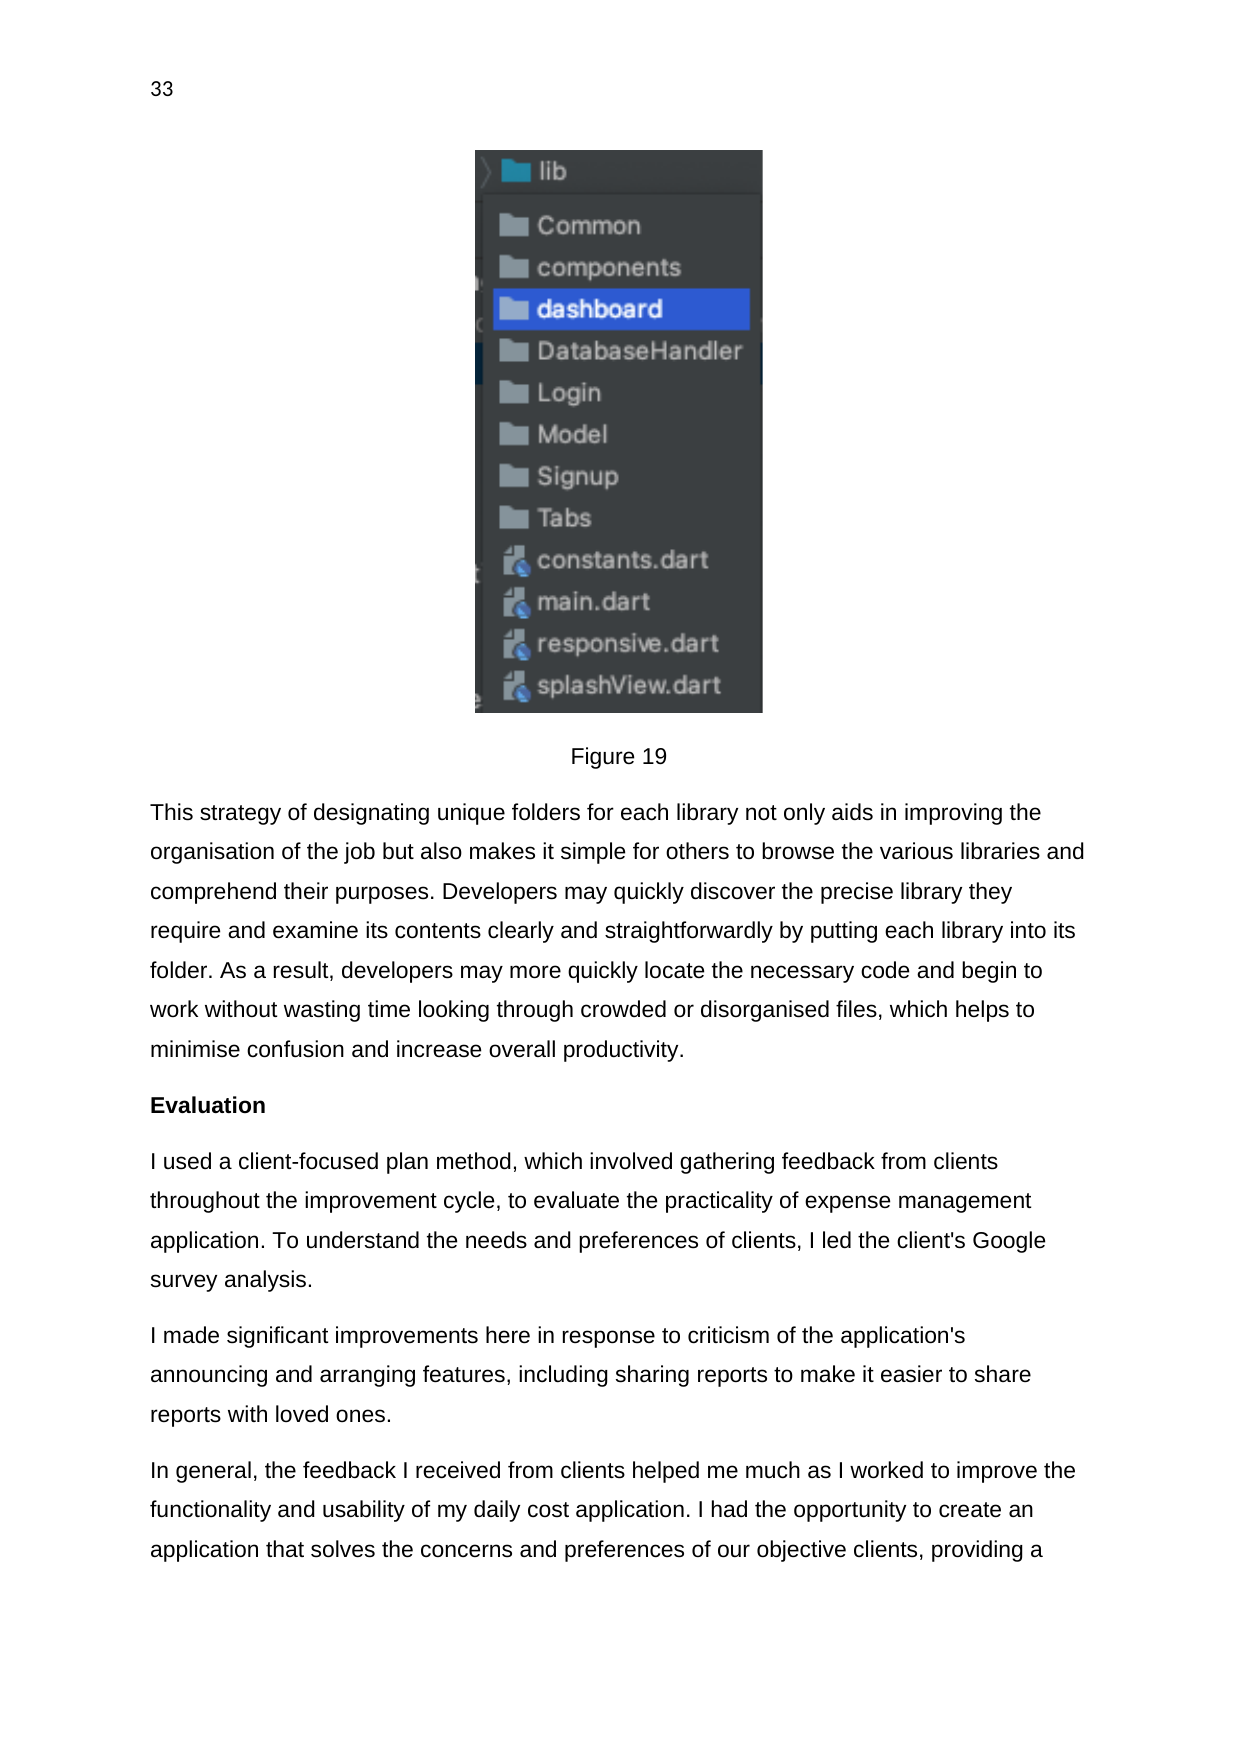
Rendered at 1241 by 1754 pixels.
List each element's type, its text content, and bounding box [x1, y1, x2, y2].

text Evaluation [150, 1092, 1087, 1118]
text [150, 1457, 1087, 1562]
text I used a client-focused plan method, which involved gathering feedback from clients throughout the improvement cycle, to evaluate the practicality of expense management application. To understand the needs and preferences of clients, I led the client's Google survey analysis. [150, 1148, 1087, 1292]
picture [475, 150, 763, 713]
text I made significant improvements here in response to criticism of the application's announcing and arranging features, including sharing reports to make it easier to share reports with loved ones. [150, 1322, 1087, 1427]
text Figure 19 [150, 743, 1087, 769]
text This strategy of designating unique folders for each library not only aids in improving the organisation of the job but also makes it simple for others to browse the various libraries and comprehend their purposes. Developers may quickly discover the precise library they require and examine its contents clearly and straightforwardly by putting each library into its folder. As a result, developers may more quickly locate the necessary code and begin to work without wasting time looking through crowded or disorganised files, which helps to minimise confusion and increase overall productivity. [150, 799, 1087, 1062]
